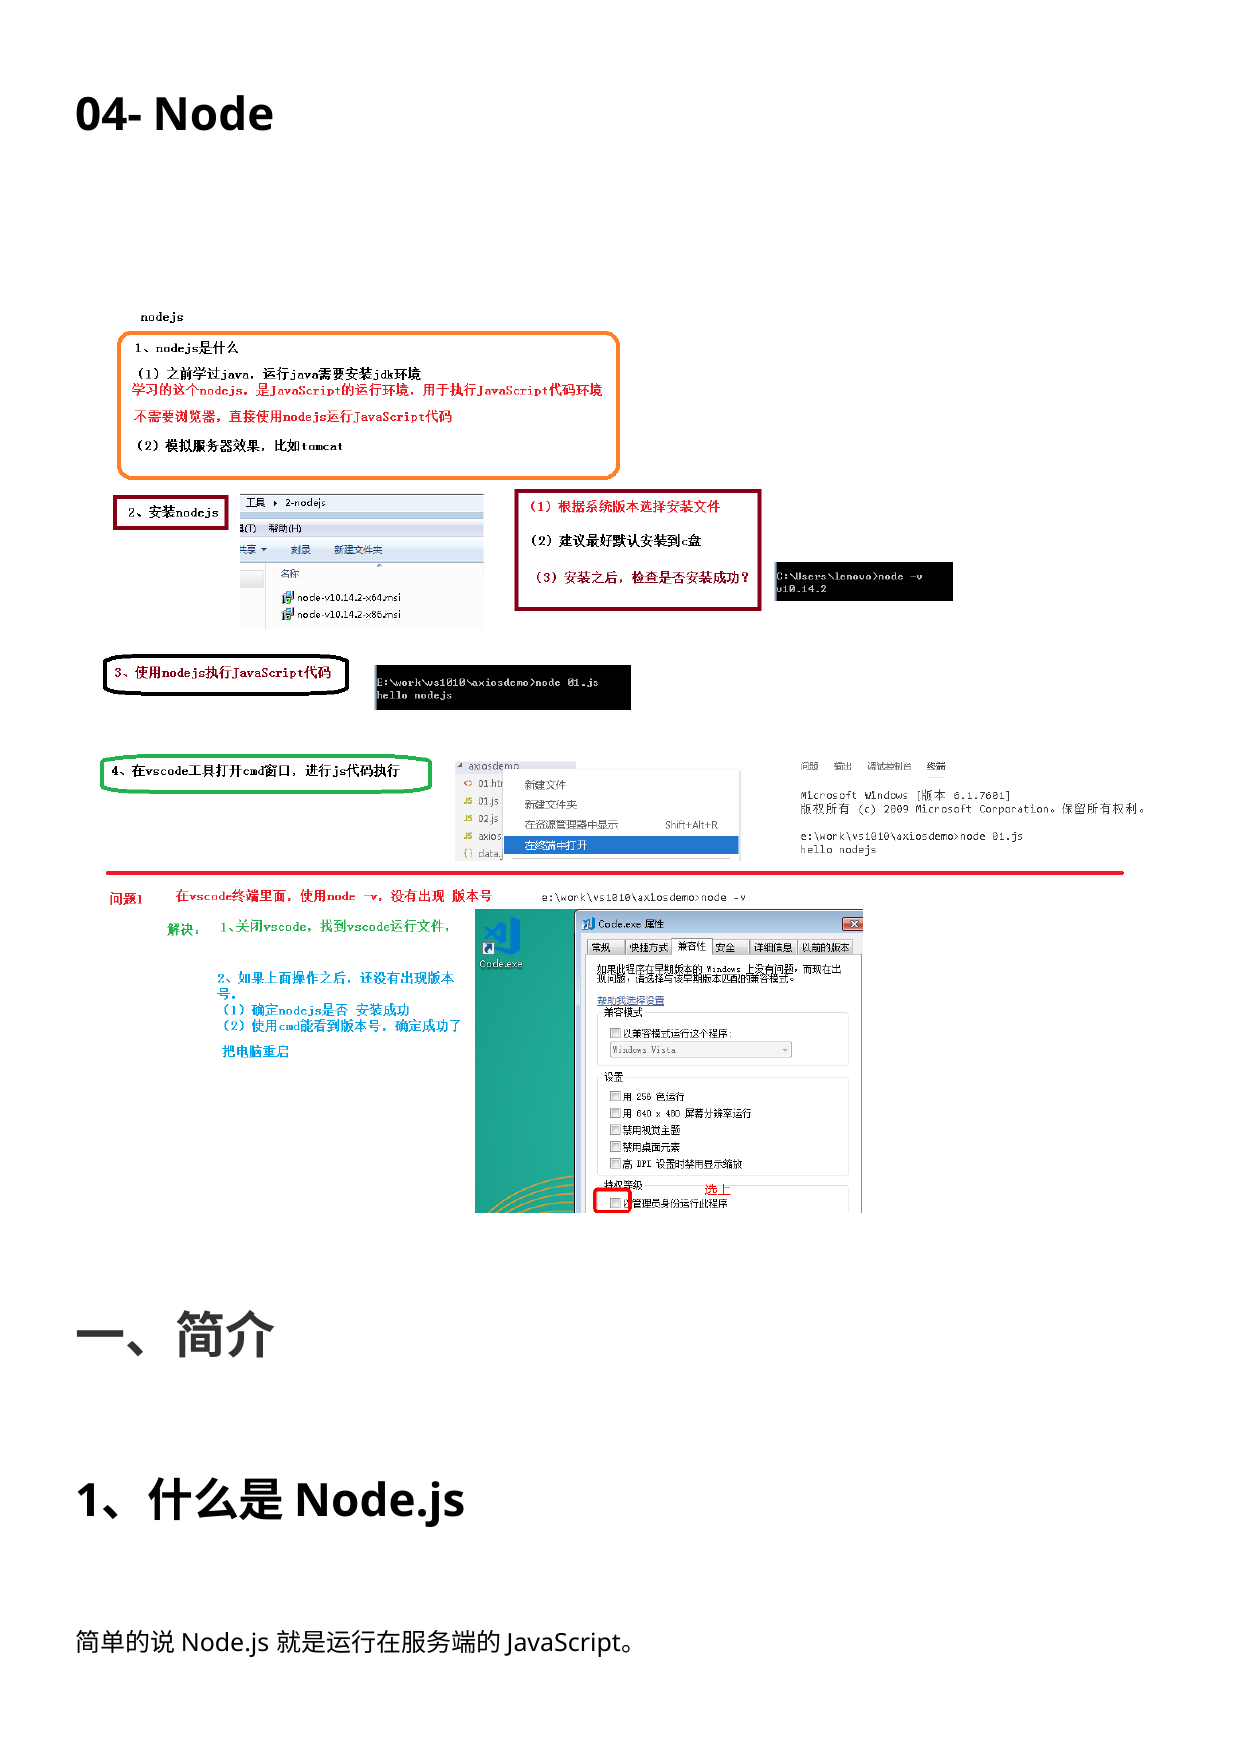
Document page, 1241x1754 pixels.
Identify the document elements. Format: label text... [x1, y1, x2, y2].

picture [75, 281, 1166, 1243]
subtitle 1、什么是Node.js [75, 1463, 1165, 1531]
text 简单的说 Node.js 就是运行在服务端的 JavaScript。 [75, 1606, 1165, 1674]
subtitle Node [75, 79, 1165, 147]
subtitle 一、简介 [75, 1281, 1165, 1383]
